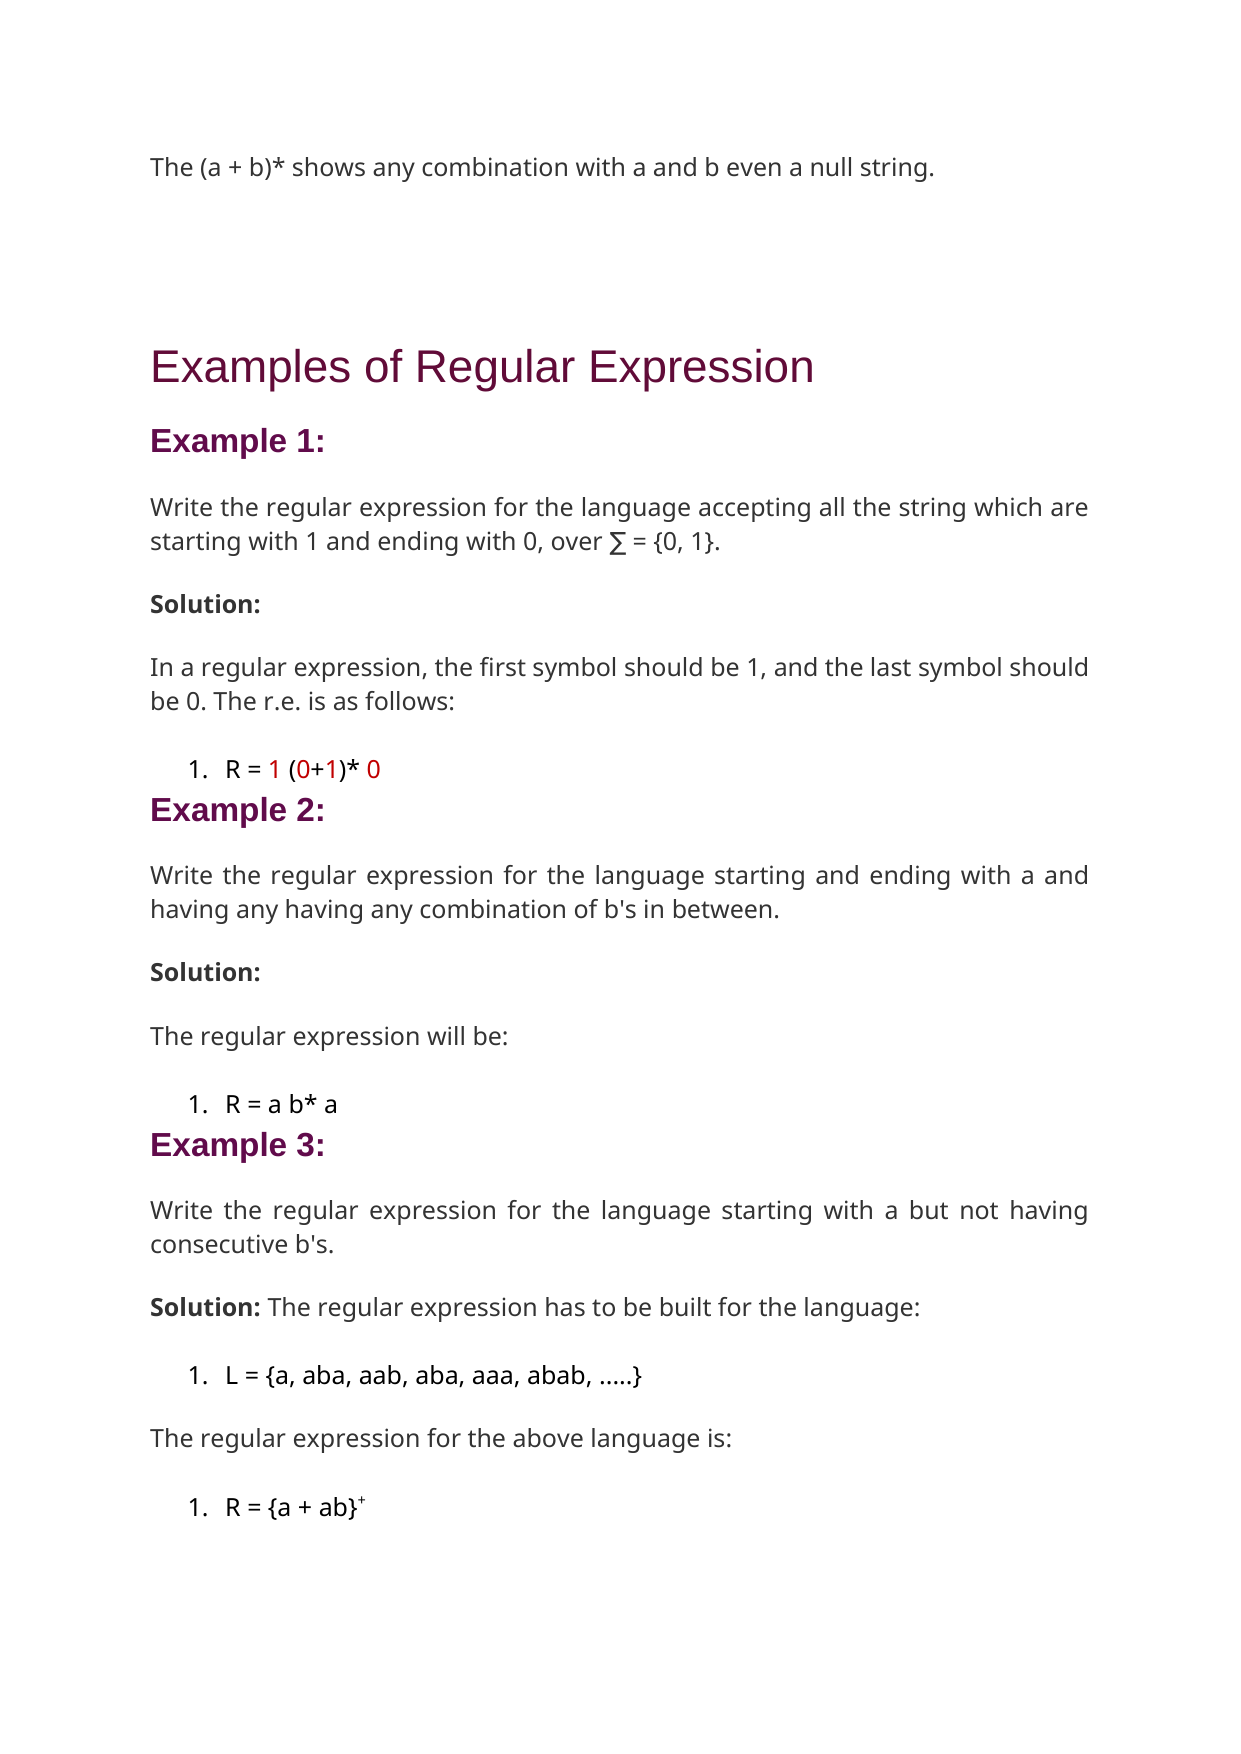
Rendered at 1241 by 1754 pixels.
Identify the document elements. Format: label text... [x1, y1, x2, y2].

list R = a b* a [187, 1082, 1090, 1121]
subtitle Example 2: [150, 790, 1090, 829]
text In a regular expression, the first symbol should be 1, and the last symbol should be 0. The r.e. is as follows: [150, 650, 1090, 718]
text The (a + b)* shows any combination with a and b even a null string. [150, 150, 1090, 184]
subtitle Example 1: [150, 422, 1090, 460]
list R = {a + ab}+ [187, 1484, 1090, 1523]
text Write the regular expression for the language starting with a but not having consecutive b's. [150, 1192, 1090, 1261]
text Solution: The regular expression has to be built for the language: [150, 1290, 1090, 1324]
subtitle Examples of Regular Expression [150, 340, 1090, 392]
text Write the regular expression for the language accepting all the string which are starting with 1 and ending with 0, over ∑ = {0, 1}. [150, 489, 1090, 557]
text The regular expression for the above language is: [150, 1421, 1090, 1455]
subtitle Example 3: [150, 1125, 1090, 1163]
text Solution: [150, 586, 1090, 621]
list L = {a, aba, aab, aba, aaa, abab, .....} [187, 1353, 1090, 1392]
text Solution: [150, 955, 1090, 989]
list R = 1 (0+1)* 0 [187, 747, 1090, 786]
text The regular expression will be: [150, 1018, 1090, 1052]
text Write the regular expression for the language starting and ending with a and having any having any combination of b's in between. [150, 858, 1090, 926]
